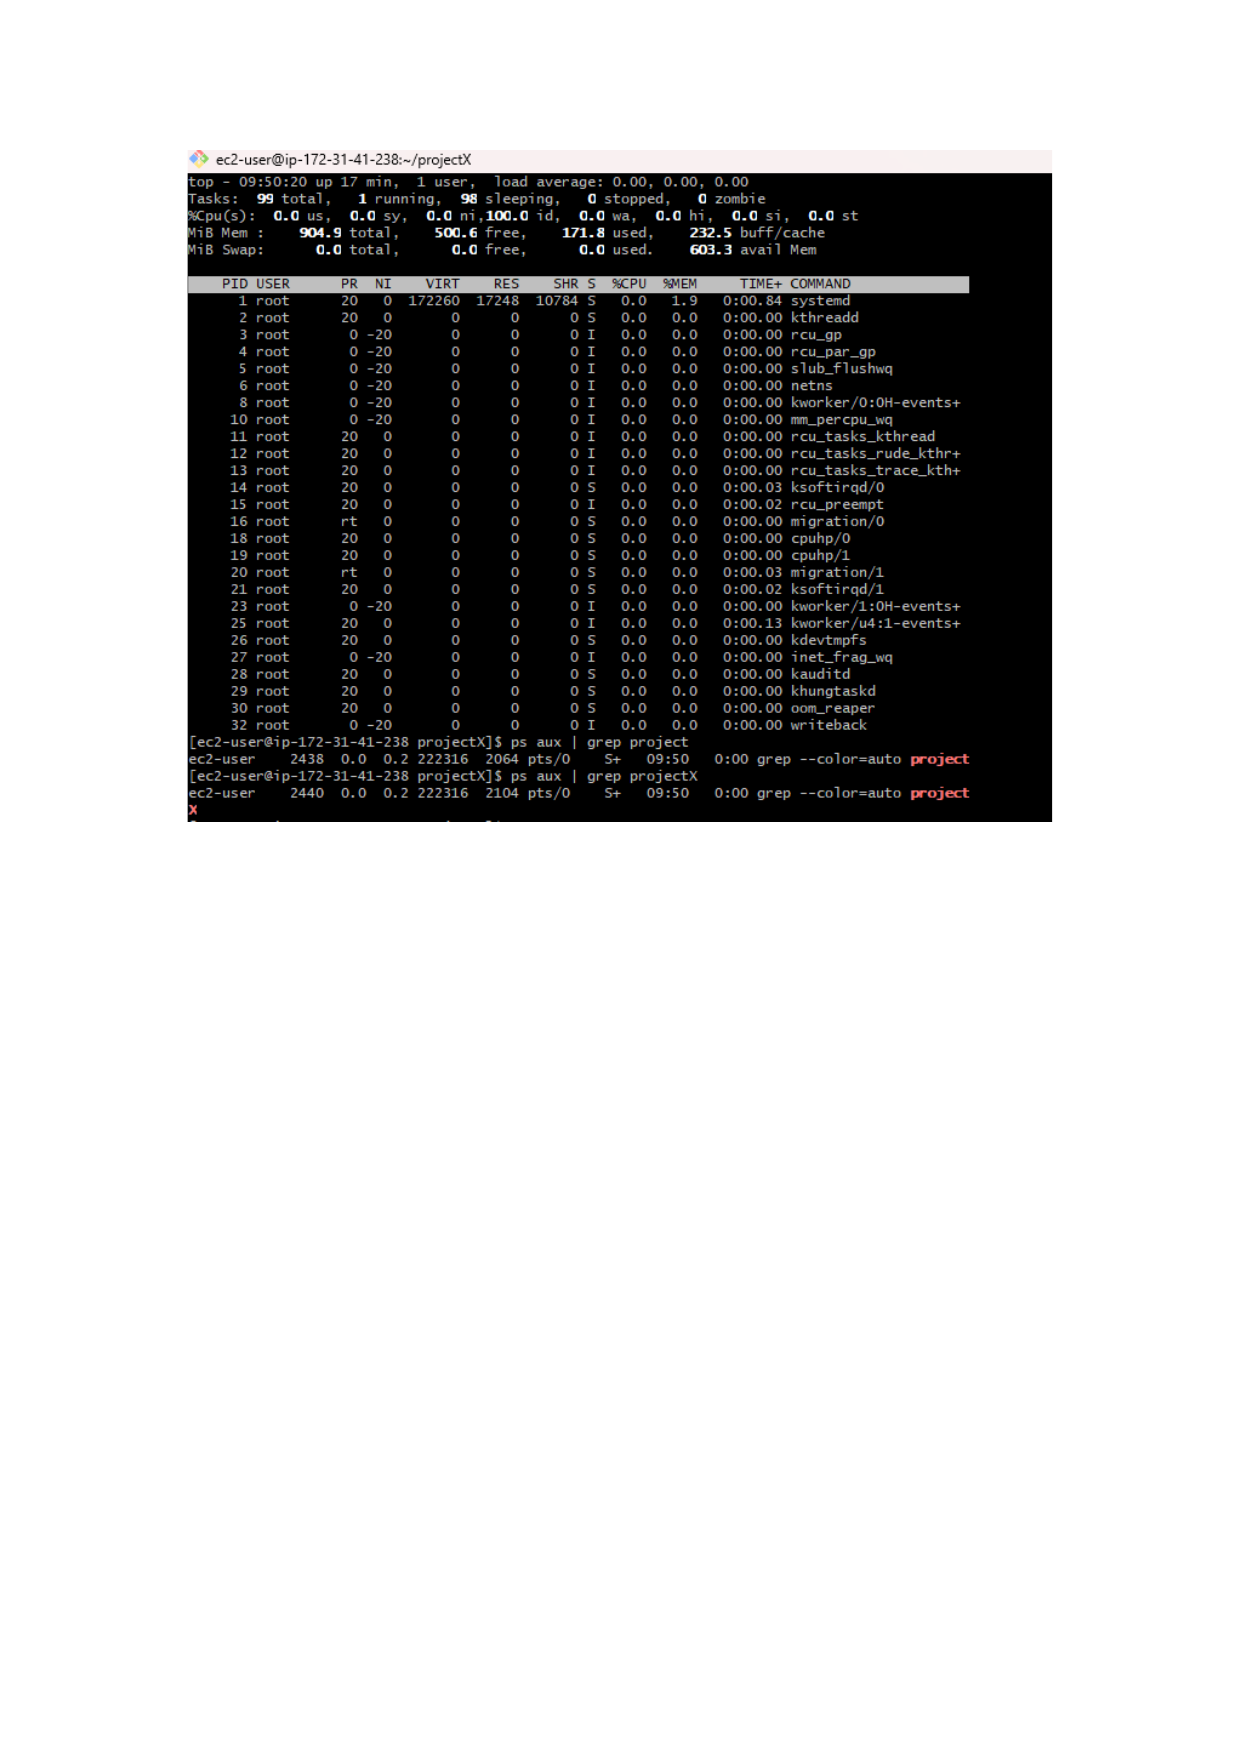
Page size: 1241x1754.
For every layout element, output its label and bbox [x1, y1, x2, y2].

picture [187, 150, 1053, 822]
